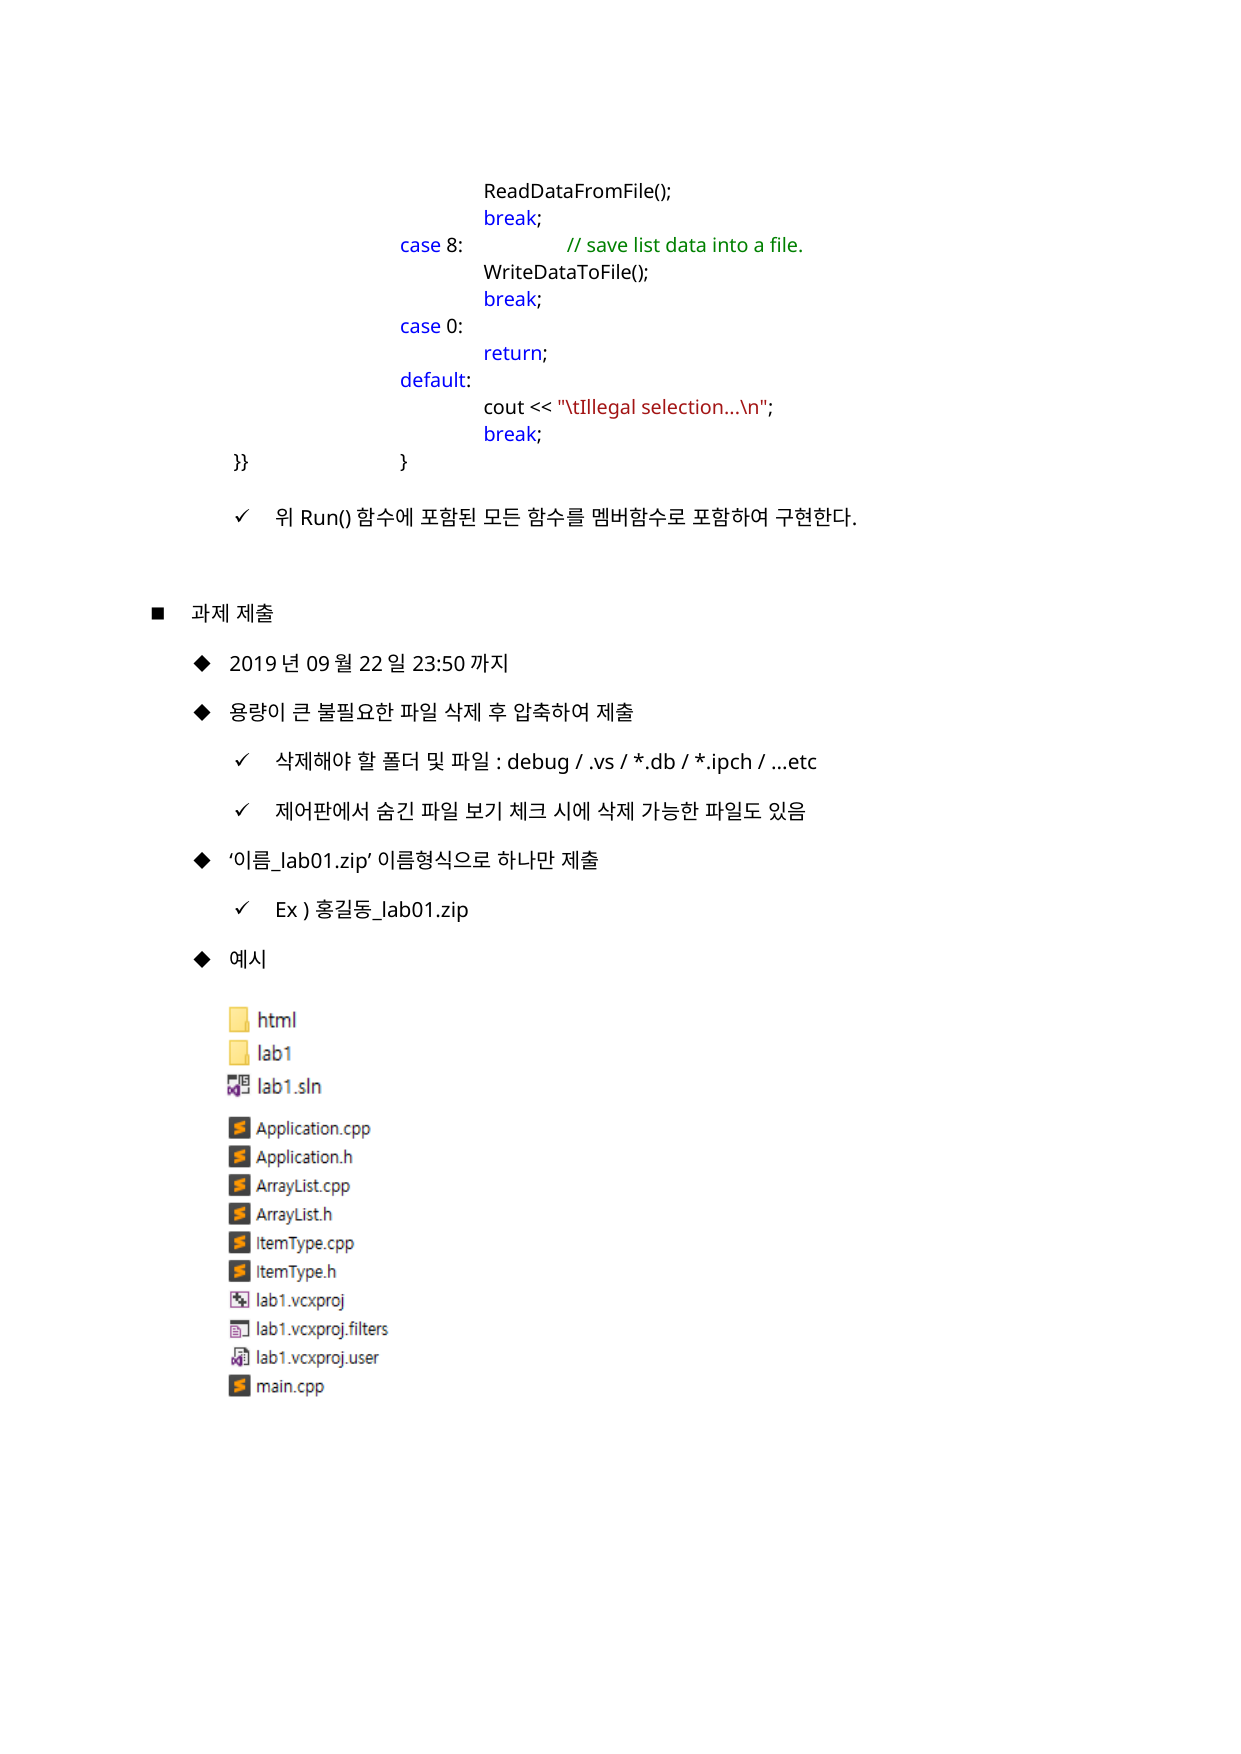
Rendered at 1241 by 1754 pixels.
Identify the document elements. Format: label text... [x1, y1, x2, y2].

text cout << "\tIllegal selection...\n"; [233, 393, 1090, 420]
text case 8: // save list data into a file. [233, 231, 1090, 258]
text }} } [233, 447, 1090, 474]
list 2019년 09월 22일 23:50 까지 [192, 647, 1090, 677]
list Ex ) 홍길동_lab01.zip [233, 893, 1090, 924]
text WriteDataToFile(); [233, 258, 1090, 285]
list 제어판에서 숨긴 파일 보기 체크 시에 삭제 가능한 파일도 있음 [233, 795, 1090, 825]
text ReadDataFromFile(); [233, 177, 1090, 204]
list 예시 [192, 943, 1090, 973]
list 과제 제출 [150, 598, 1090, 628]
text return; [233, 339, 1090, 366]
text break; [233, 420, 1090, 447]
text default: [233, 366, 1090, 393]
text case 0: [233, 312, 1090, 339]
list 삭제해야 할 폴더 및 파일 : debug / .vs / *.db / *.ipch / ...etc [233, 746, 1090, 776]
list 용량이 큰 불필요한 파일 삭제 후 압축하여 제출 [192, 696, 1090, 726]
text break; [233, 204, 1090, 231]
picture [214, 993, 436, 1413]
list 위 Run() 함수에 포함된 모든 함수를 멤버함수로 포함하여 구현한다. [233, 501, 1090, 531]
list ‘이름_lab01.zip’ 이름형식으로 하나만 제출 [192, 844, 1090, 874]
text break; [233, 285, 1090, 312]
